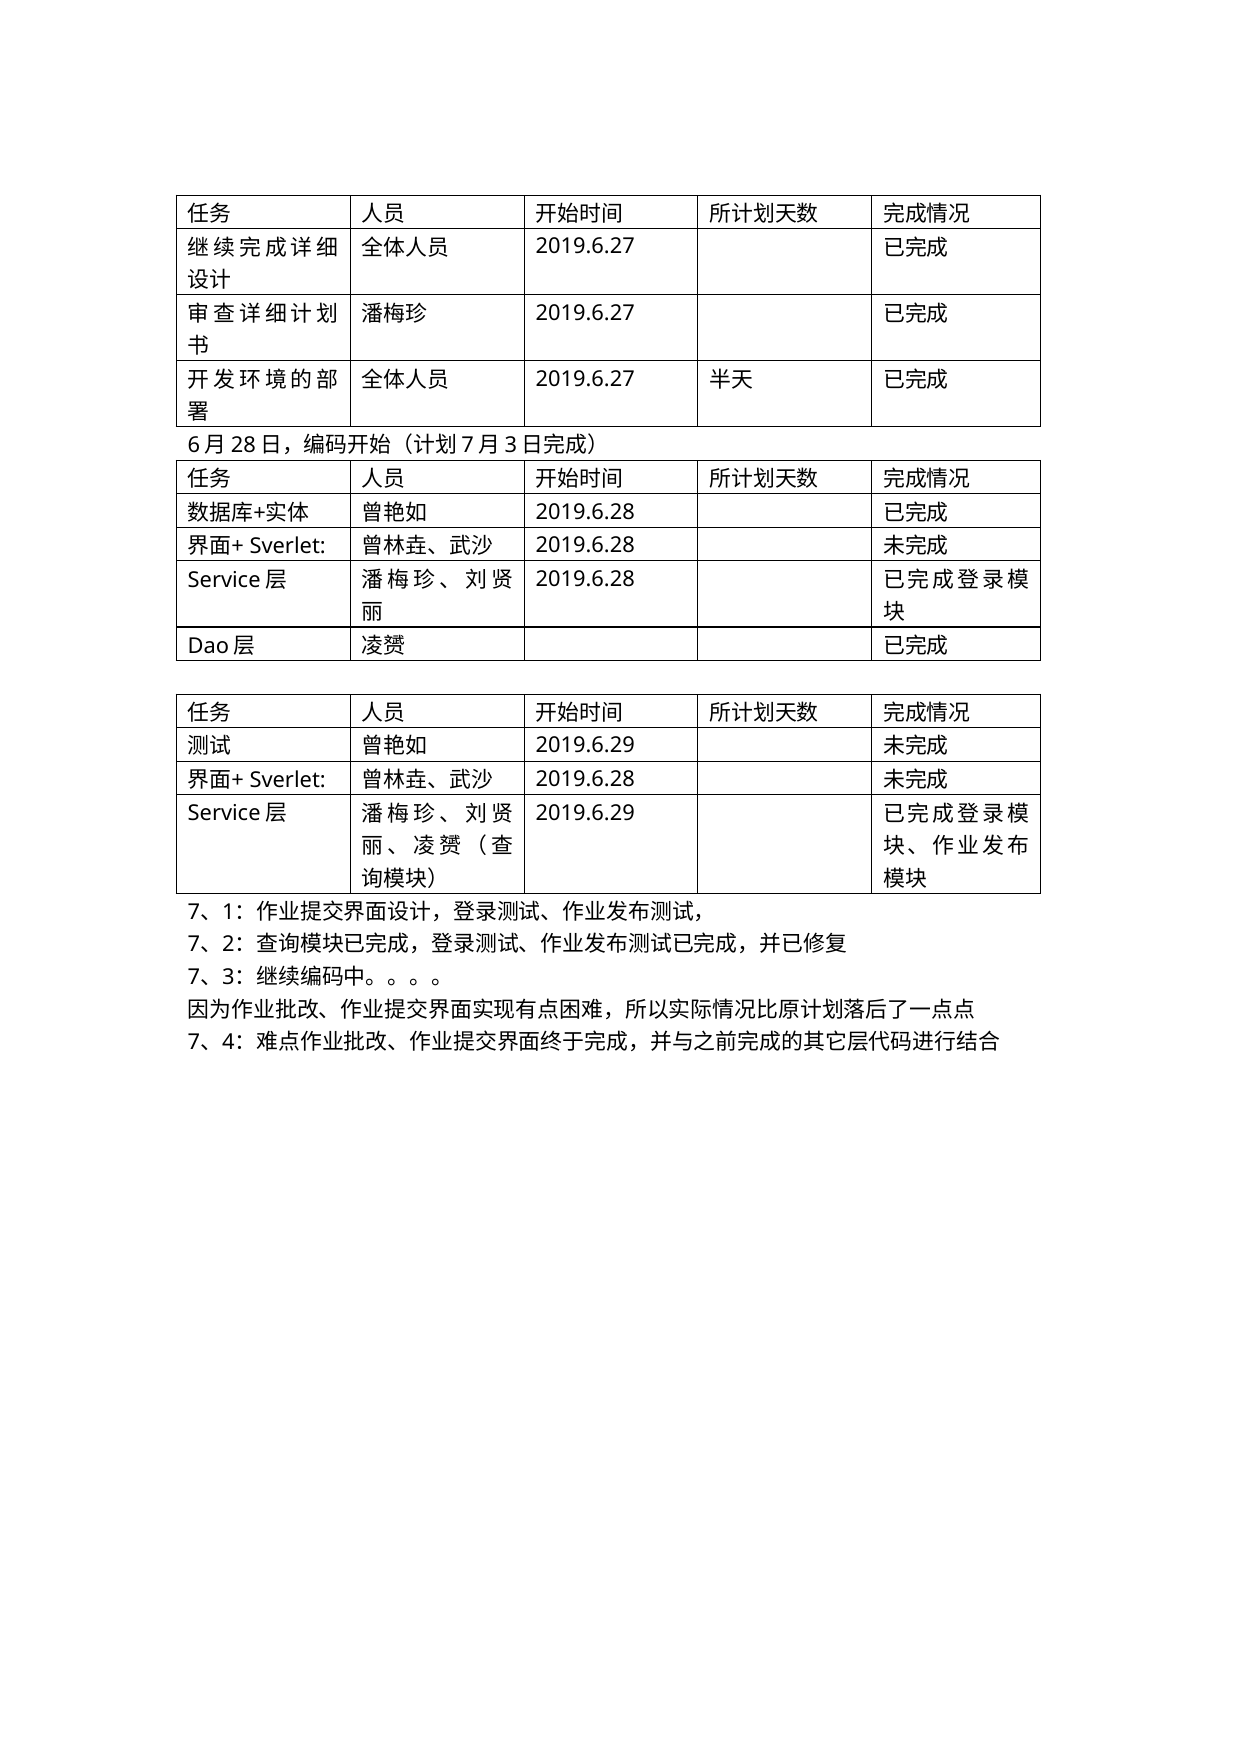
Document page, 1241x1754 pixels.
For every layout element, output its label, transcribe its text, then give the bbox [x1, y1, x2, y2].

table_cell [525, 628, 697, 660]
table_cell 数据库+实体 [177, 494, 350, 527]
table_cell [698, 561, 871, 626]
table_cell 曾艳如 [351, 494, 524, 527]
table_cell 界面+ Sverlet: [177, 528, 350, 560]
table_cell 已完成 [872, 295, 1040, 360]
table_cell 测试 [177, 728, 350, 761]
text 7、3：继续编码中。。。。 [187, 959, 1053, 991]
table_cell 未完成 [872, 728, 1040, 761]
table_cell 潘梅珍、刘贤丽、凌赟（查询模块） [351, 795, 524, 893]
table_cell 凌赟 [351, 628, 524, 660]
table_cell Service层 [177, 561, 350, 626]
table_header 完成情况 [872, 196, 1040, 228]
table_cell 曾林垚、武沙 [351, 762, 524, 794]
table_header 人员 [351, 461, 524, 493]
table_cell 2019.6.27 [525, 361, 697, 426]
table_header 开始时间 [525, 461, 697, 493]
text 7、4：难点作业批改、作业提交界面终于完成，并与之前完成的其它层代码进行结合 [187, 1024, 1053, 1056]
text 7、1：作业提交界面设计，登录测试、作业发布测试， [187, 894, 1053, 926]
table_cell 曾艳如 [351, 728, 524, 761]
table_cell [698, 229, 871, 294]
table_cell 全体人员 [351, 229, 524, 294]
table_cell [698, 528, 871, 560]
table_cell 已完成 [872, 361, 1040, 426]
table_cell 2019.6.27 [525, 229, 697, 294]
table_cell 半天 [698, 361, 871, 426]
table_cell 未完成 [872, 762, 1040, 794]
table_cell 2019.6.27 [525, 295, 697, 360]
table_cell 继续完成详细设计 [177, 229, 350, 294]
table_cell 曾林垚、武沙 [351, 528, 524, 560]
table_cell 潘梅珍 [351, 295, 524, 360]
table_header 人员 [351, 695, 524, 727]
text 6月28日，编码开始（计划7月3日完成） [187, 427, 1053, 460]
table_cell 审查详细计划书 [177, 295, 350, 360]
table_cell 已完成登录模块、作业发布模块 [872, 795, 1040, 893]
table_cell 未完成 [872, 528, 1040, 560]
table_cell 已完成 [872, 494, 1040, 527]
table_cell [698, 494, 871, 527]
table_header 所计划天数 [698, 196, 871, 228]
table_cell Service层 [177, 795, 350, 893]
table_header 任务 [177, 461, 350, 493]
table_cell 开发环境的部署 [177, 361, 350, 426]
table_header 所计划天数 [698, 461, 871, 493]
table_header 任务 [177, 196, 350, 228]
table_header 任务 [177, 695, 350, 727]
table_cell 界面+ Sverlet: [177, 762, 350, 794]
table_cell 2019.6.28 [525, 762, 697, 794]
table_cell Dao层 [177, 628, 350, 660]
table_header 完成情况 [872, 695, 1040, 727]
table_header 完成情况 [872, 461, 1040, 493]
table_cell 已完成登录模块 [872, 561, 1040, 626]
table_header 人员 [351, 196, 524, 228]
table_cell [698, 628, 871, 660]
table_cell 2019.6.28 [525, 561, 697, 626]
table_header 开始时间 [525, 196, 697, 228]
table_cell 已完成 [872, 229, 1040, 294]
table_cell [698, 795, 871, 893]
table_cell 全体人员 [351, 361, 524, 426]
table_cell 2019.6.29 [525, 728, 697, 761]
text 因为作业批改、作业提交界面实现有点困难，所以实际情况比原计划落后了一点点 [187, 991, 1053, 1024]
table_header 所计划天数 [698, 695, 871, 727]
table_cell 已完成 [872, 628, 1040, 660]
table_cell [698, 295, 871, 360]
table_cell 2019.6.29 [525, 795, 697, 893]
table_cell [698, 762, 871, 794]
table_cell 2019.6.28 [525, 528, 697, 560]
table_cell [698, 728, 871, 761]
table_cell 潘梅珍、刘贤丽 [351, 561, 524, 626]
table_cell 2019.6.28 [525, 494, 697, 527]
text 7、2：查询模块已完成，登录测试、作业发布测试已完成，并已修复 [187, 926, 1053, 959]
table_header 开始时间 [525, 695, 697, 727]
